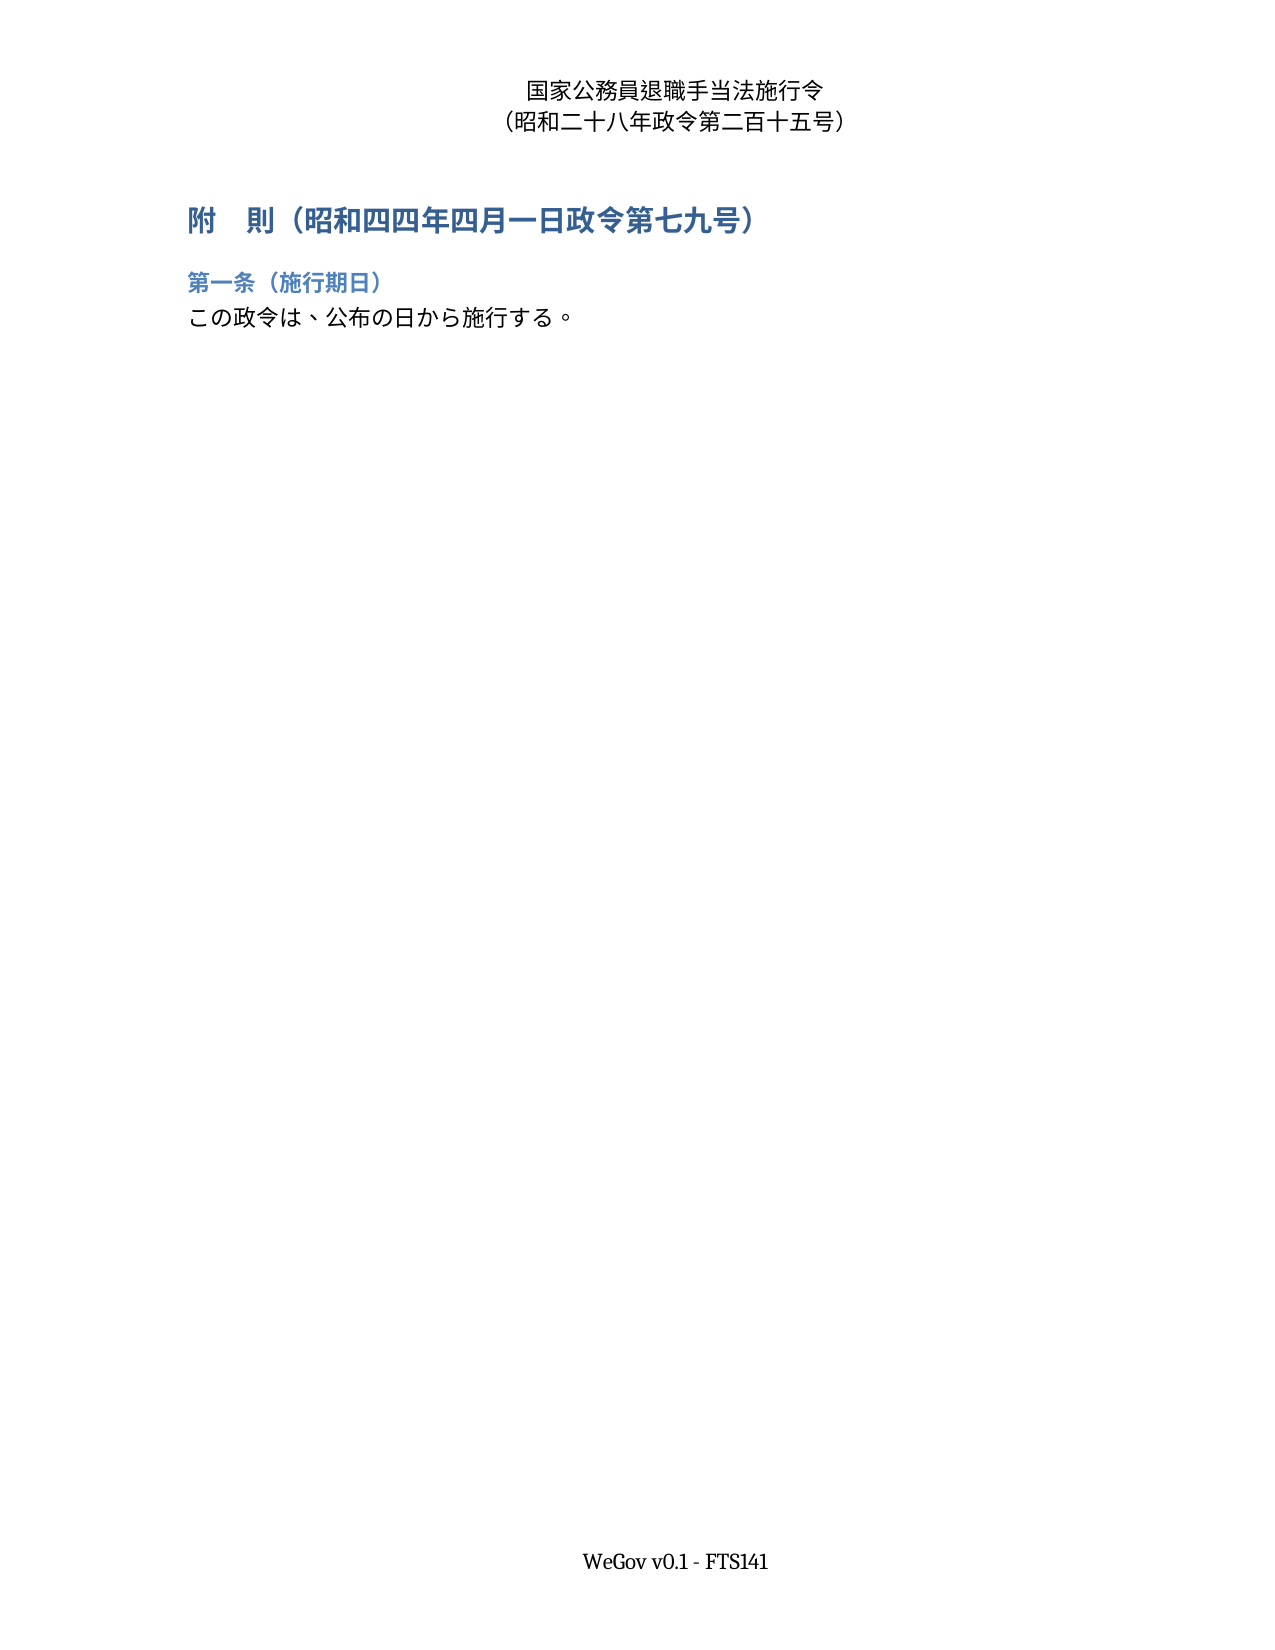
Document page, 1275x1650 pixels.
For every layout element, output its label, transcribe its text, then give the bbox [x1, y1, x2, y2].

text この政令は、公布の日から施行する。 [187, 302, 1087, 334]
subtitle 第一条（施行期日） [187, 266, 1087, 298]
subtitle 附 則（昭和四四年四月一日政令第七九号） [187, 200, 1087, 240]
